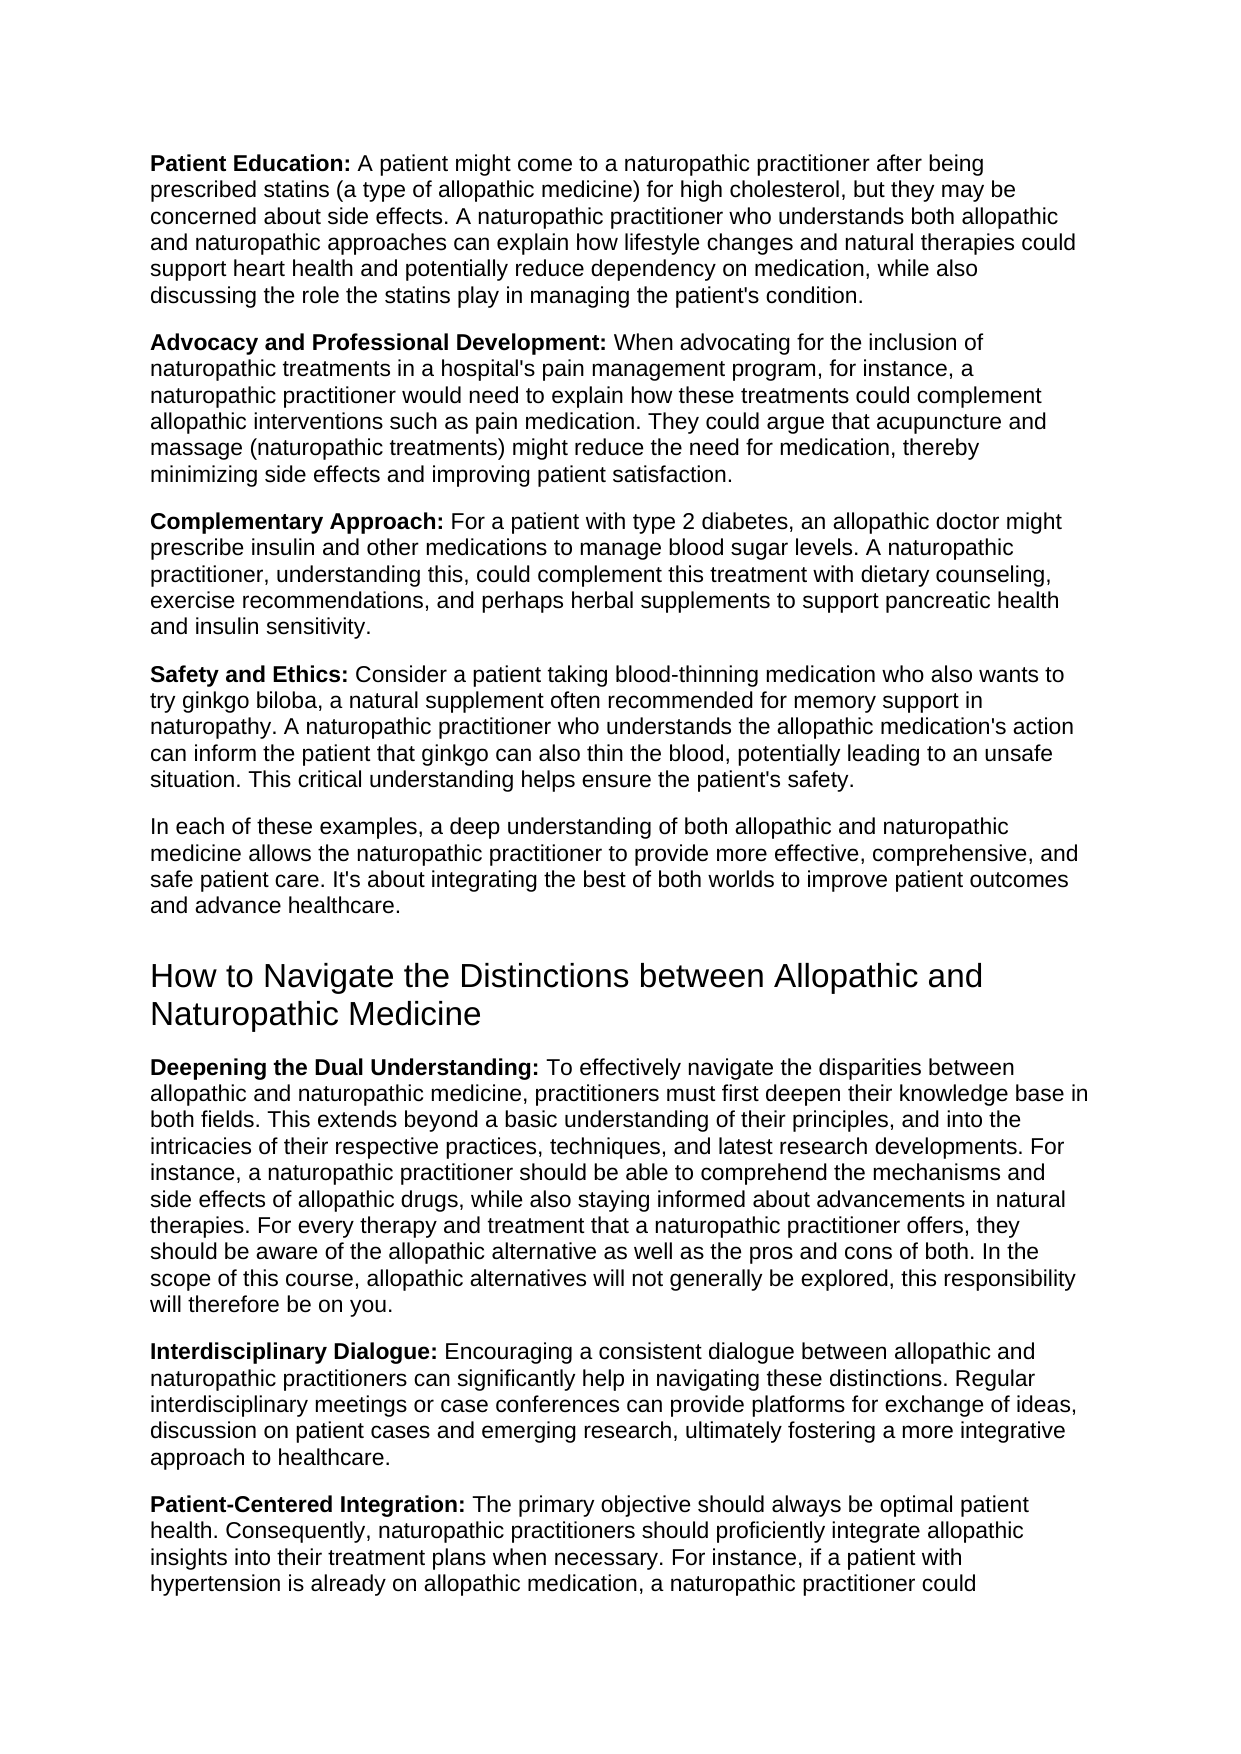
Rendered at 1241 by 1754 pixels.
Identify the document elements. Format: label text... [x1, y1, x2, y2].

subtitle How to Navigate the Distinctions between Allopathic and Naturopathic Medicine [150, 956, 1090, 1033]
text Interdisciplinary Dialogue: Encouraging a consistent dialogue between allopathic and naturopathic practitioners can significantly help in navigating these distinctions. Regular interdisciplinary meetings or case conferences can provide platforms for exchange of ideas, discussion on patient cases and emerging research, ultimately fostering a more integrative approach to healthcare. [150, 1338, 1090, 1470]
text In each of these examples, a deep understanding of both allopathic and naturopathic medicine allows the naturopathic practitioner to provide more effective, comprehensive, and safe patient care. It's about integrating the best of both worlds to improve patient outcomes and advance healthcare. [150, 813, 1090, 918]
text Safety and Ethics: Consider a patient taking blood-thinning medication who also wants to try ginkgo biloba, a natural supplement often recommended for memory support in naturopathy. A naturopathic practitioner who understands the allopathic medication's action can inform the patient that ginkgo can also thin the blood, potentially leading to an unsafe situation. This critical understanding helps ensure the patient's safety. [150, 661, 1090, 792]
text Patient Education: A patient might come to a naturopathic practitioner after being prescribed statins (a type of allopathic medicine) for high cholesterol, but they may be concerned about side effects. A naturopathic practitioner who understands both allopathic and naturopathic approaches can explain how lifestyle changes and natural therapies could support heart health and potentially reduce dependency on medication, while also discussing the role the statins play in managing the patient's condition. [150, 150, 1090, 308]
text Complementary Approach: For a patient with type 2 diabetes, an allopathic doctor might prescribe insulin and other medications to manage blood sugar levels. A naturopathic practitioner, understanding this, could complement this treatment with dietary counseling, exercise recommendations, and perhaps herbal supplements to support pancreatic health and insulin sensitivity. [150, 508, 1090, 640]
text Advocacy and Professional Development: When advocating for the inclusion of naturopathic treatments in a hospital's pain management program, for instance, a naturopathic practitioner would need to explain how these treatments could complement allopathic interventions such as pain medication. They could argue that acupuncture and massage (naturopathic treatments) might reduce the need for medication, thereby minimizing side effects and improving patient satisfaction. [150, 329, 1090, 487]
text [150, 1491, 1090, 1596]
text Deepening the Dual Understanding: To effectively navigate the disparities between allopathic and naturopathic medicine, practitioners must first deepen their knowledge base in both fields. This extends beyond a basic understanding of their principles, and into the intricacies of their respective practices, techniques, and latest research developments. For instance, a naturopathic practitioner should be able to comprehend the mechanisms and side effects of allopathic drugs, while also staying informed about advancements in natural therapies. For every therapy and treatment that a naturopathic practitioner offers, they should be aware of the allopathic alternative as well as the pros and cons of both. In the scope of this course, allopathic alternatives will not generally be explored, this responsibility will therefore be on you. [150, 1054, 1090, 1317]
